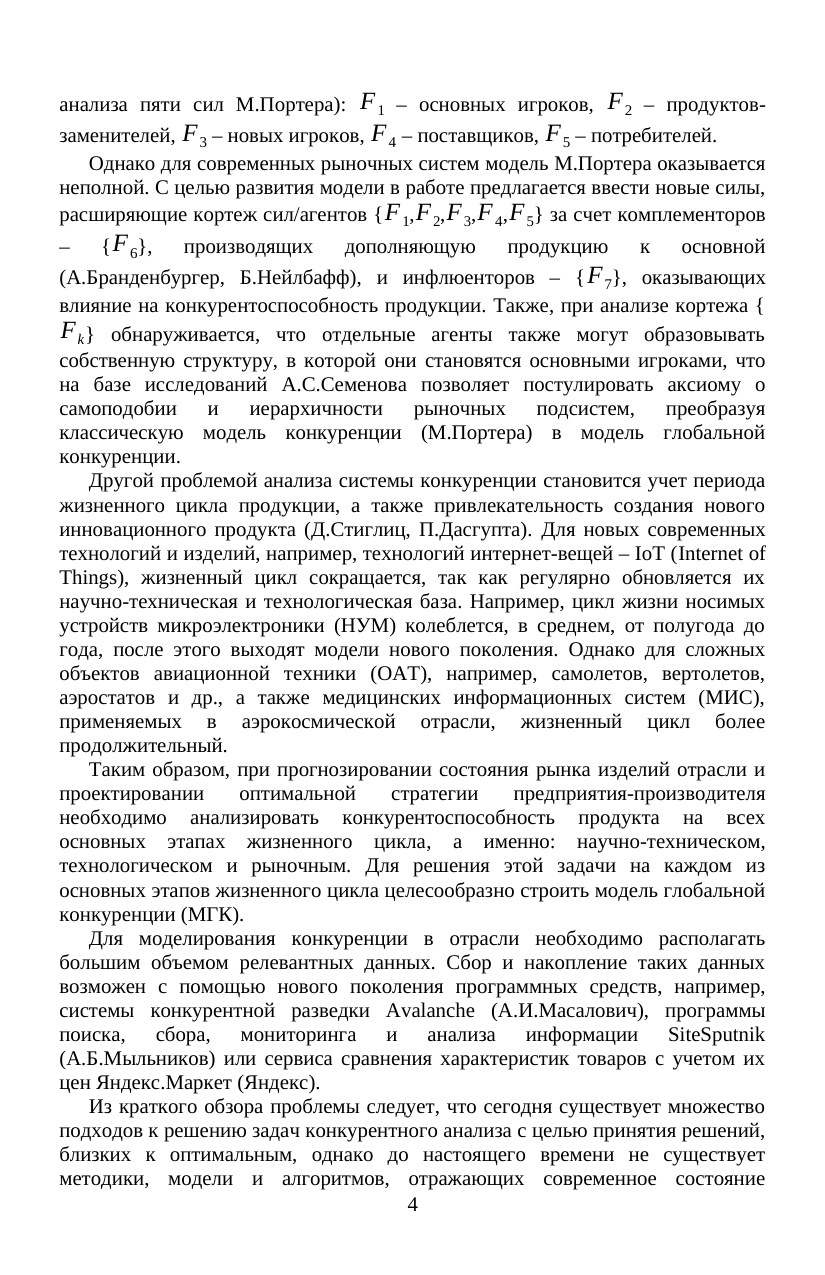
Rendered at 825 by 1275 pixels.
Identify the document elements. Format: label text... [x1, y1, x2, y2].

text Однако для современных рыночных систем модель М.Портера оказывается неполной. С целью развития модели в работе предлагается ввести новые силы, расширяющие кортеж сил/агентов {,,,,} за счет комплементоров – {}, производящих дополняющую продукцию к основной (А.Бранденбургер, Б.Нейлбафф), и инфлюенторов – {}, оказывающих влияние на конкурентоспособность продукции. Также, при анализе кортежа {} обнаруживается, что отдельные агенты также могут образовывать собственную структуру, в которой они становятся основными игроками, что на базе исследований А.С.Семенова позволяет постулировать аксиому о самоподобии и иерархичности рыночных подсистем, преобразуя классическую модель конкуренции (М.Портера) в модель глобальной конкуренции. [59, 151, 766, 468]
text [59, 88, 766, 151]
text Таким образом, при прогнозировании состояния рынка изделий отрасли и проектировании оптимальной стратегии предприятия-производителя необходимо анализировать конкурентоспособность продукта на всех основных этапах жизненного цикла, а именно: научно-техническом, технологическом и рыночным. Для решения этой задачи на каждом из основных этапов жизненного цикла целесообразно строить модель глобальной конкуренции (МГК). [59, 757, 766, 926]
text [59, 1094, 766, 1190]
text Для моделирования конкуренции в отрасли необходимо располагать большим объемом релевантных данных. Сбор и накопление таких данных возможен с помощью нового поколения программных средств, например, системы конкурентной разведки Avalanche (А.И.Масалович), программы поиска, сбора, мониторинга и анализа информации SiteSputnik (А.Б.Мыльников) или сервиса сравнения характеристик товаров с учетом их цен Яндекс.Маркет (Яндекс). [59, 926, 766, 1094]
text Другой проблемой анализа системы конкуренции становится учет периода жизненного цикла продукции, а также привлекательность создания нового инновационного продукта (Д.Стиглиц, П.Дасгупта). Для новых современных технологий и изделий, например, технологий интернет-вещей – IoT (Internet of Things), жизненный цикл сокращается, так как регулярно обновляется их научно-техническая и технологическая база. Например, цикл жизни носимых устройств микроэлектроники (НУМ) колеблется, в среднем, от полугода до года, после этого выходят модели нового поколения. Однако для сложных объектов авиационной техники (ОАТ), например, самолетов, вертолетов, аэростатов и др., а также медицинских информационных систем (МИС), применяемых в аэрокосмической отрасли, жизненный цикл более продолжительный. [59, 468, 766, 757]
